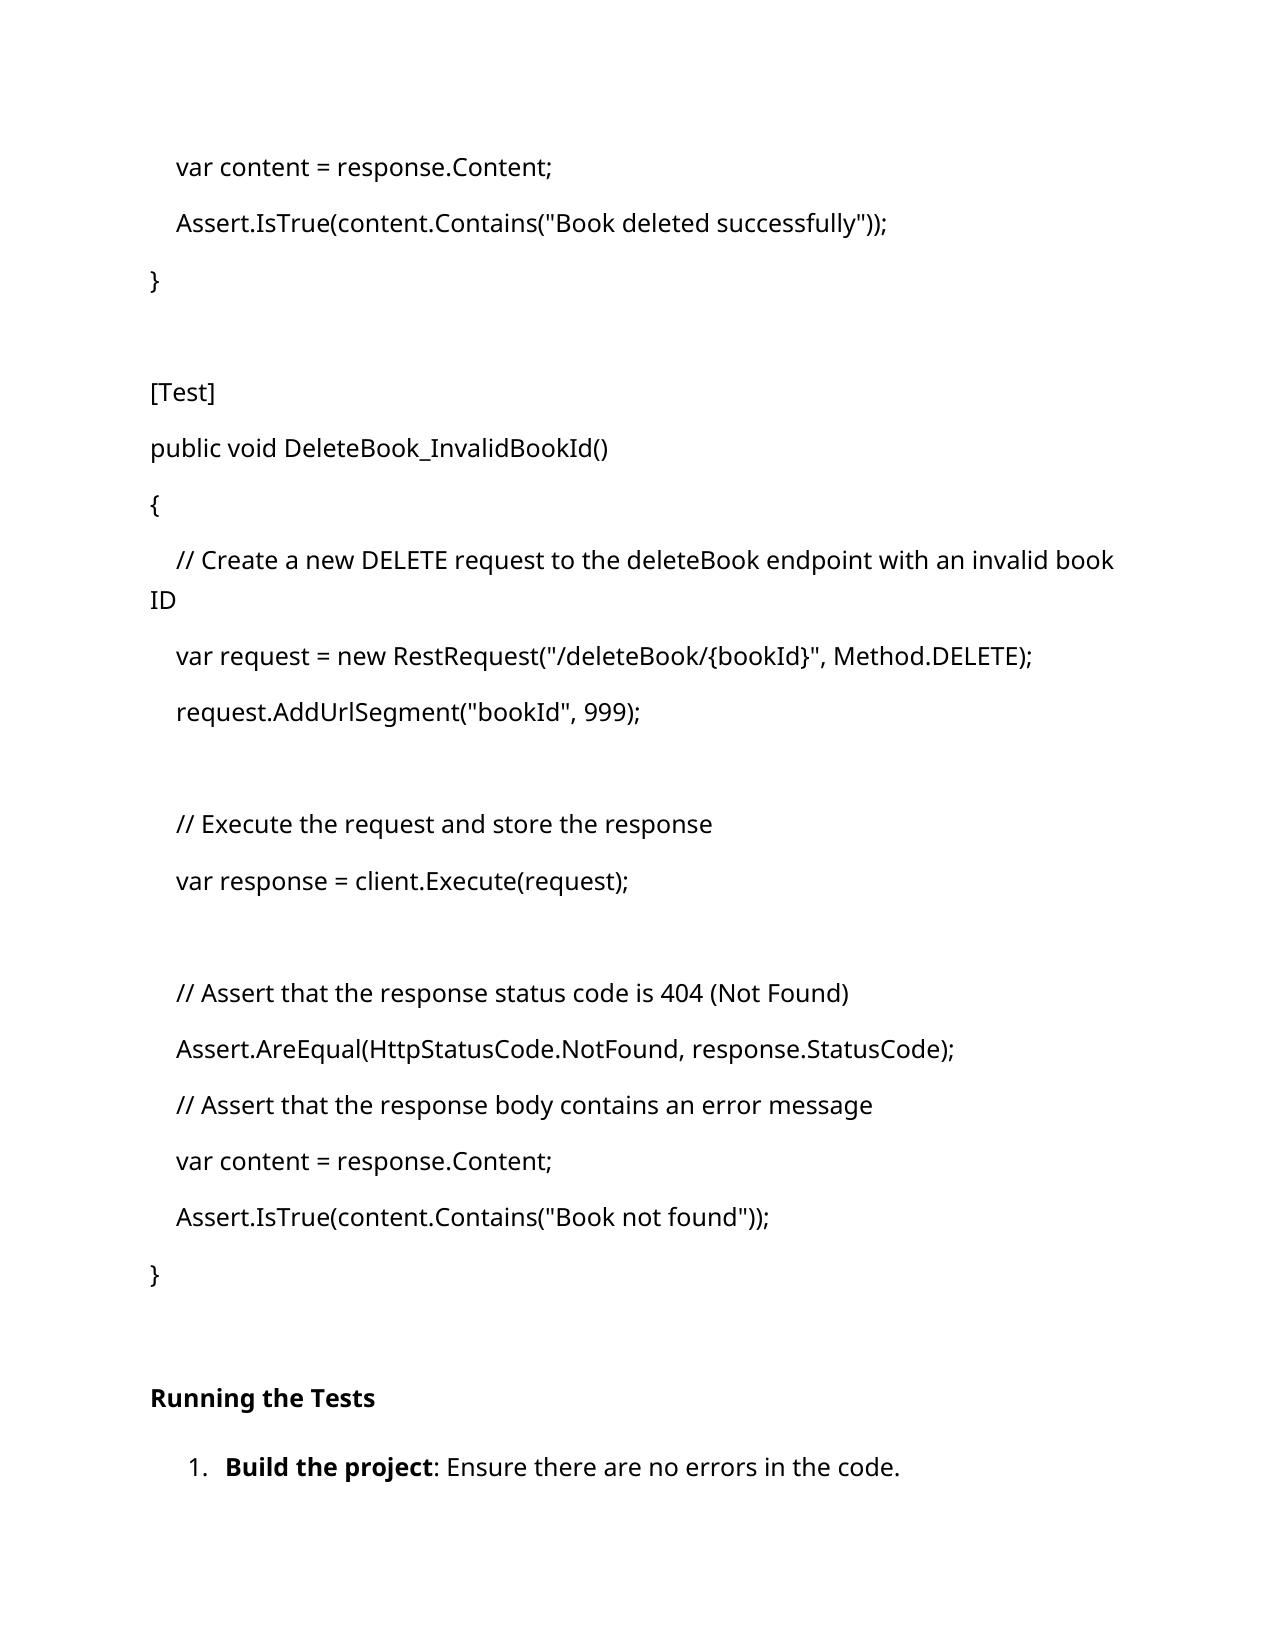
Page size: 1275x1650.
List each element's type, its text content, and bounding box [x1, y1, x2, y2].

text // Execute the request and store the response [150, 807, 1125, 841]
text { [150, 487, 1125, 521]
text var response = client.Execute(request); [150, 863, 1125, 897]
text Assert.IsTrue(content.Contains("Book not found")); [150, 1200, 1125, 1234]
text // Create a new DELETE request to the deleteBook endpoint with an invalid book ID [150, 543, 1125, 617]
text } [150, 262, 1125, 296]
text var content = response.Content; [150, 1144, 1125, 1178]
text } [150, 1256, 1125, 1290]
text public void DeleteBook_InvalidBookId() [150, 431, 1125, 465]
text var content = response.Content; [150, 150, 1125, 184]
text // Assert that the response status code is 404 (Not Found) [150, 976, 1125, 1009]
text var request = new RestRequest("/deleteBook/{bookId}", Method.DELETE); [150, 639, 1125, 673]
text Assert.IsTrue(content.Contains("Book deleted successfully")); [150, 206, 1125, 240]
text request.AddUrlSegment("bookId", 999); [150, 695, 1125, 729]
list Build the project: Ensure there are no errors in the code. [187, 1450, 1125, 1484]
text Assert.AreEqual(HttpStatusCode.NotFound, response.StatusCode); [150, 1032, 1125, 1066]
text // Assert that the response body contains an error message [150, 1088, 1125, 1122]
text [Test] [150, 374, 1125, 409]
subtitle Running the Tests [150, 1381, 1125, 1415]
